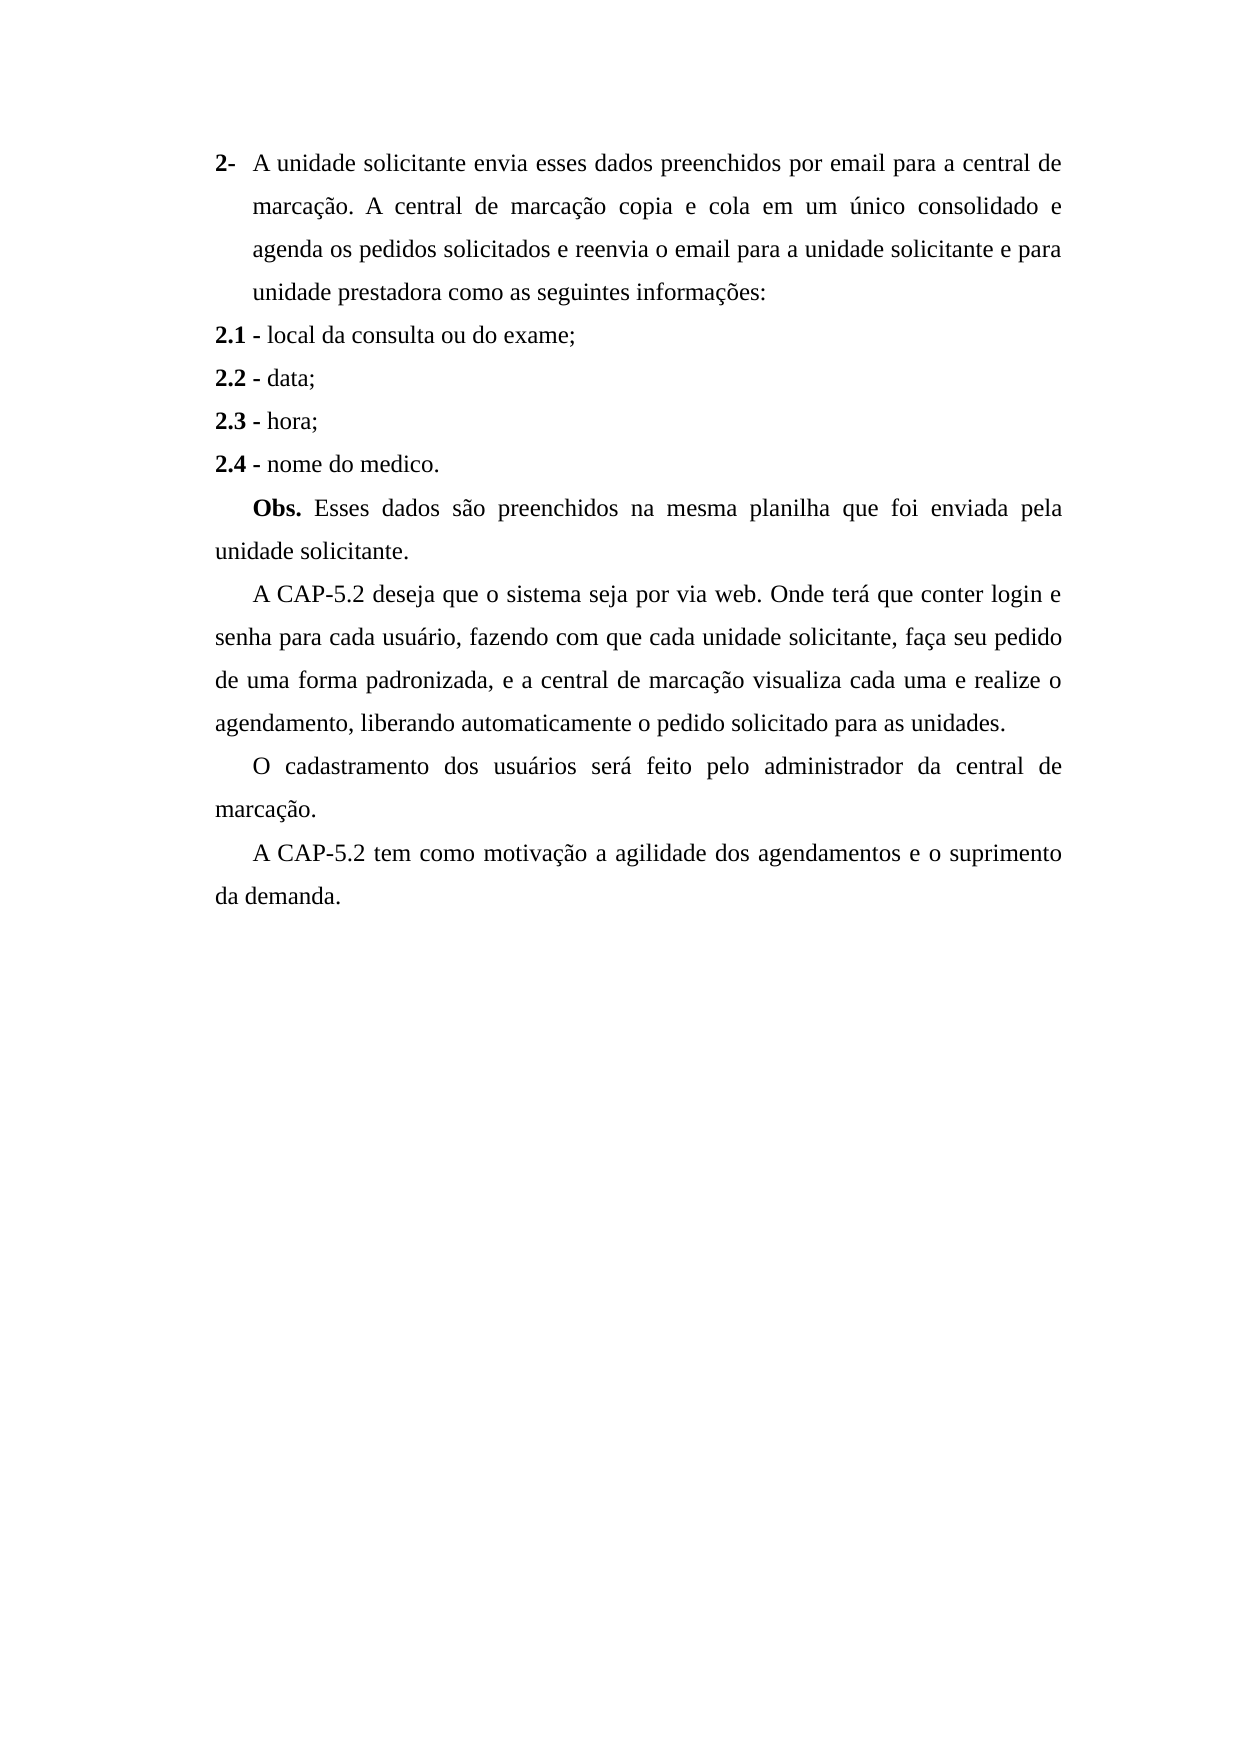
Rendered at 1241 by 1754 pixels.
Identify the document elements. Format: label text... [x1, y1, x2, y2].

list A unidade solicitante envia esses dados preenchidos por email para a central de marcação. A central de marcação copia e cola em um único consolidado e agenda os pedidos solicitados e reenvia o email para a unidade solicitante e para unidade prestadora como as seguintes informações: [215, 148, 1063, 306]
text 2.3 - hora; [215, 406, 1063, 435]
text Obs. Esses dados são preenchidos na mesma planilha que foi enviada pela unidade solicitante. [215, 493, 1063, 564]
text A CAP-5.2 tem como motivação a agilidade dos agendamentos e o suprimento da demanda. [215, 838, 1063, 909]
text A CAP-5.2 deseja que o sistema seja por via web. Onde terá que conter login e senha para cada usuário, fazendo com que cada unidade solicitante, faça seu pedido de uma forma padronizada, e a central de marcação visualiza cada uma e realize o agendamento, liberando automaticamente o pedido solicitado para as unidades. [215, 579, 1063, 737]
text O cadastramento dos usuários será feito pelo administrador da central de marcação. [215, 751, 1063, 823]
text 2.4 - nome do medico. [215, 449, 1063, 478]
text 2.2 - data; [215, 363, 1063, 392]
text 2.1 - local da consulta ou do exame; [177, 320, 1063, 349]
